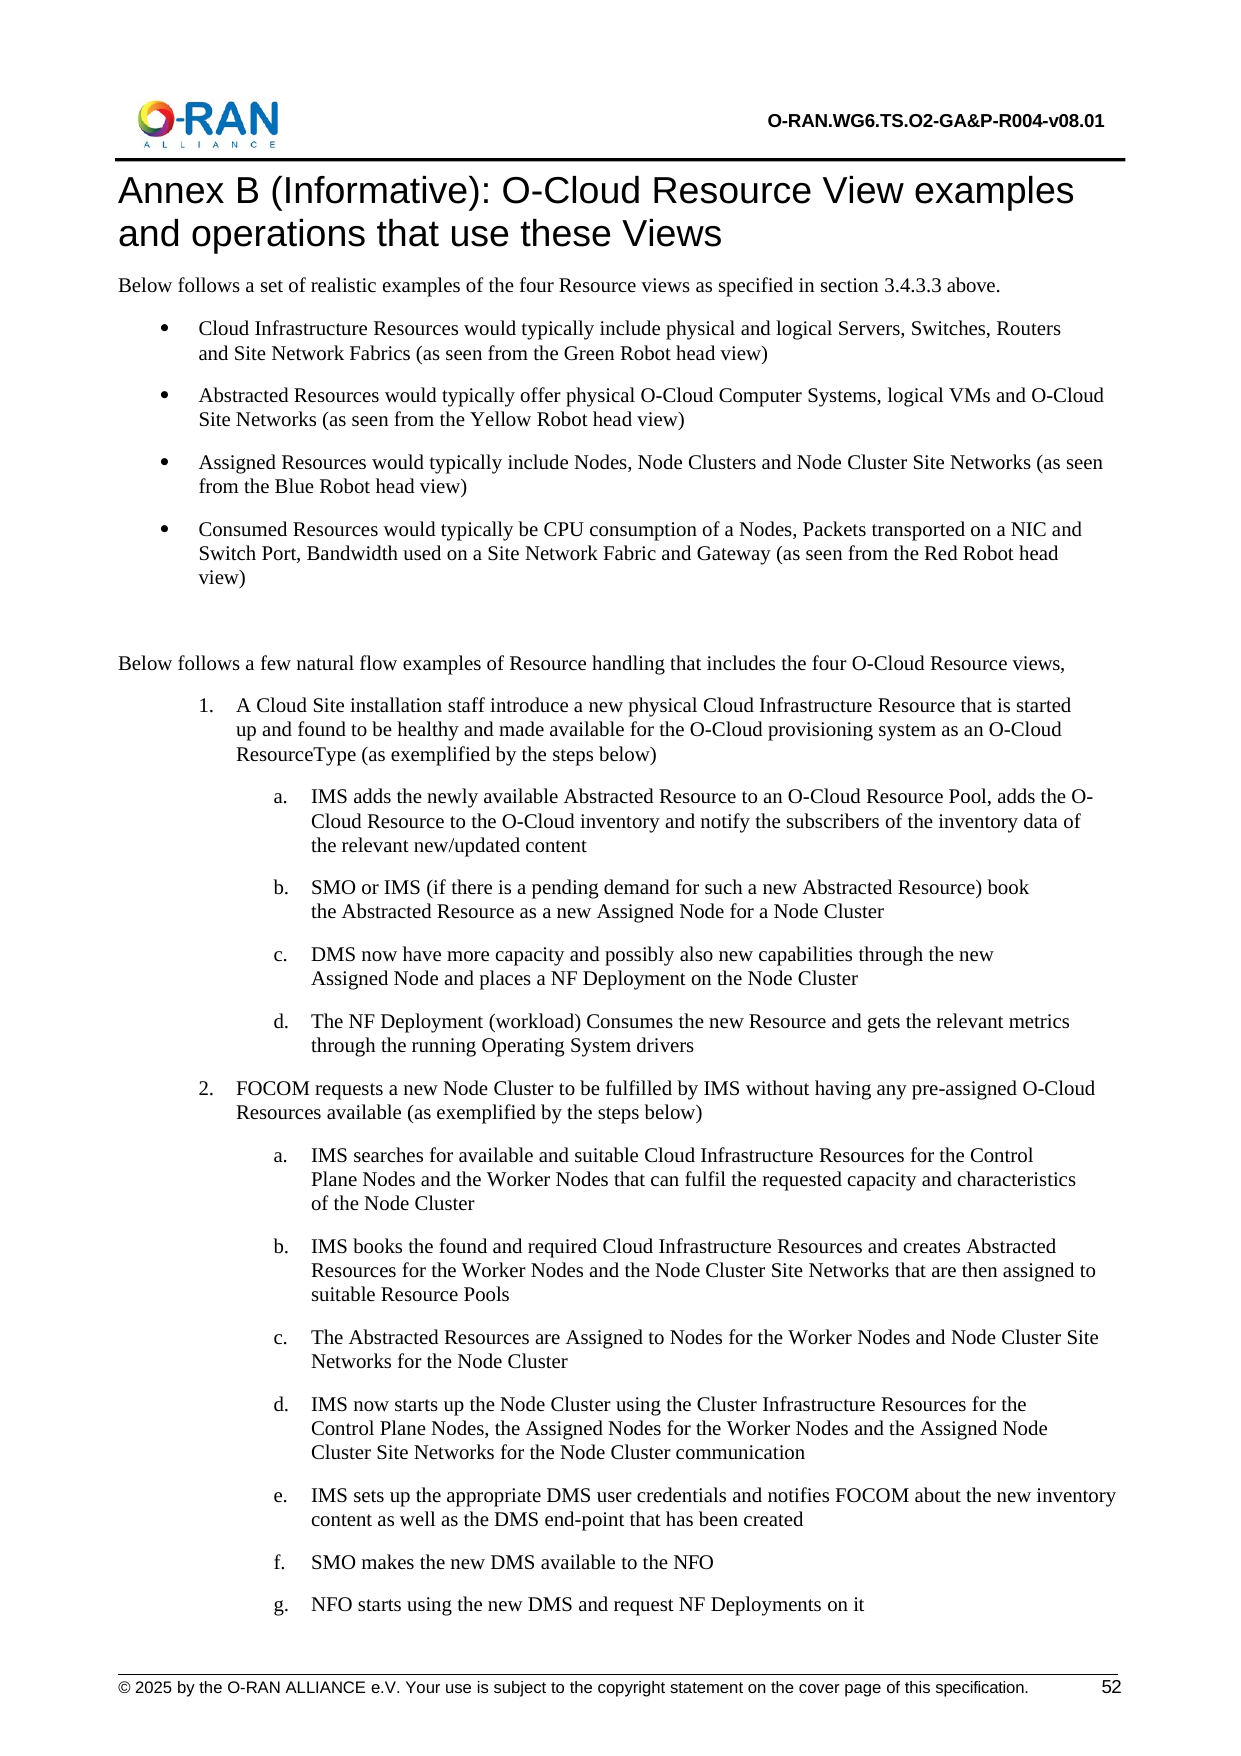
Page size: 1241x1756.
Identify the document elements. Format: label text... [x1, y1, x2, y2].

list Assigned Resources would typically include Nodes, Node Clusters and Node Cluster Site Networks (as seen from the Blue Robot head view) [161, 450, 1103, 498]
subtitle Annex B (Informative): O-Cloud Resource View examples and operations that use these Views [118, 168, 1121, 255]
list Consumed Resources would typically be CPU consumption of a Nodes, Packets transported on a NIC and Switch Port, Bandwidth used on a Site Network Fabric and Gateway (as seen from the Red Robot head view) [161, 517, 1110, 589]
list A Cloud Site installation staff introduce a new physical Cloud Infrastructure Resource that is started up and found to be healthy and made available for the O-Cloud provisioning system as an O-Cloud ResourceType (as exemplified by the steps below) [198, 693, 1097, 766]
list IMS adds the newly available Abstracted Resource to an O-Cloud Resource Pool, adds the O- Cloud Resource to the O-Cloud inventory and notify the subscribers of the inventory data of the relevant new/updated content [273, 784, 1111, 857]
list DMS now have more capacity and possibly also new capabilities through the new Assigned Node and places a NF Deployment on the Node Cluster [273, 942, 1076, 990]
text Below follows a set of realistic examples of the four Resource views as specified in section 3.4.3.3 above. [118, 273, 1219, 297]
list The NF Deployment (workload) Consumes the new Resource and gets the relevant metrics through the running Operating System drivers [273, 1009, 1070, 1057]
list IMS sets up the appropriate DMS user credentials and notifies FOCOM about the new inventory content as well as the DMS end-point that has been created [273, 1483, 1116, 1531]
list IMS now starts up the Node Cluster using the Cluster Infrastructure Resources for the Control Plane Nodes, the Assigned Nodes for the Worker Nodes and the Assigned Node Cluster Site Networks for the Node Cluster communication [273, 1392, 1095, 1464]
list The Abstracted Resources are Assigned to Nodes for the Worker Nodes and Node Cluster Site Networks for the Node Cluster [273, 1325, 1099, 1373]
list IMS books the found and required Cloud Infrastructure Resources and creates Abstracted Resources for the Worker Nodes and the Node Cluster Site Networks that are then assigned to suitable Resource Pools [273, 1234, 1096, 1306]
picture [135, 98, 281, 150]
list Abstracted Resources would typically offer physical O-Cloud Computer Systems, logical VMs and O-Cloud Site Networks (as seen from the Yellow Robot head view) [161, 383, 1104, 431]
list SMO makes the new DMS available to the NFO [273, 1549, 1219, 1574]
list Cloud Infrastructure Resources would typically include physical and logical Servers, Switches, Routers and Site Network Fabrics (as seen from the Green Robot head view) [161, 316, 1095, 364]
text Below follows a few natural flow examples of Resource handling that includes the four O-Cloud Resource views, [118, 651, 1219, 675]
list SMO or IMS (if there is a pending demand for such a new Abstracted Resource) book the Abstracted Resource as a new Assigned Node for a Node Cluster [273, 875, 1059, 923]
list IMS searches for available and suitable Cloud Infrastructure Resources for the Control Plane Nodes and the Worker Nodes that can fulfil the requested capacity and characteristics of the Node Cluster [273, 1143, 1084, 1215]
list NFO starts using the new DMS and request NF Deployments on it [273, 1592, 1219, 1616]
list FOCOM requests a new Node Cluster to be fulfilled by IMS without having any pre-assigned O-Cloud Resources available (as exemplified by the steps below) [198, 1076, 1096, 1124]
